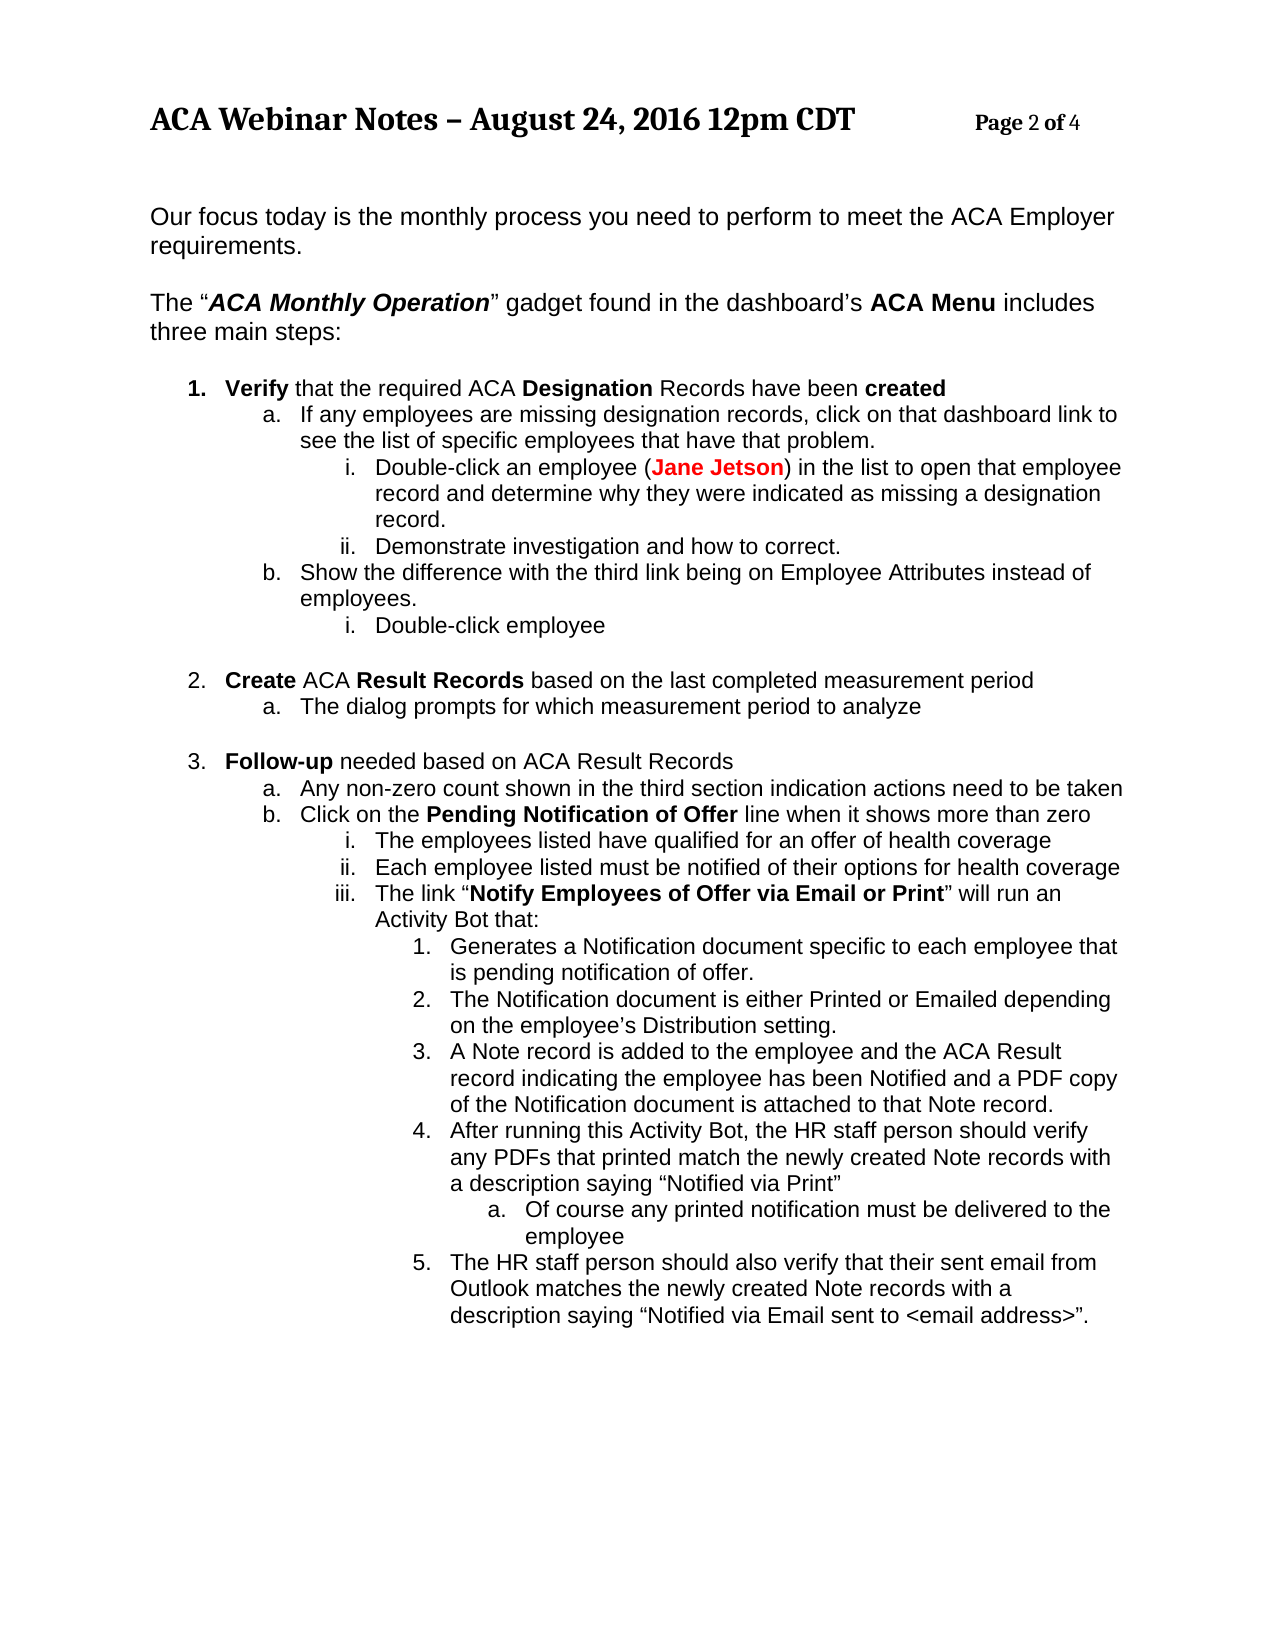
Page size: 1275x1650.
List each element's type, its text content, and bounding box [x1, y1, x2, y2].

list Double-click employee [356, 612, 1125, 638]
list Double-click an employee (Jane Jetson) in the list to open that employee record and determine why they were indicated as missing a designation record. [356, 454, 1125, 533]
list Verify that the required ACA Designation Records have been created [187, 374, 1125, 401]
text The “ACA Monthly Operation” gadget found in the dashboard’s ACA Menu includes three main steps: [150, 288, 1125, 346]
list The link “Notify Employees of Offer via Email or Print” will run an Activity Bot that: [356, 880, 1125, 933]
list Each employee listed must be notified of their options for health coverage [356, 854, 1125, 880]
list Click on the Pending Notification of Offer line when it shows more than zero [262, 801, 1125, 827]
list The dialog prompts for which measurement period to analyze [262, 693, 1125, 719]
list Follow-up needed based on ACA Result Records [187, 748, 1125, 775]
list The employees listed have qualified for an offer of health coverage [356, 827, 1125, 854]
list The HR staff person should also verify that their sent email from Outlook matches the newly created Note records with a description saying “Notified via Email sent to <email address>”. [412, 1249, 1125, 1328]
list After running this Activity Bot, the HR staff person should verify any PDFs that printed match the newly created Note records with a description saying “Notified via Print” [412, 1117, 1125, 1196]
list Demonstrate investigation and how to correct. [356, 533, 1125, 559]
list If any employees are missing designation records, click on that dashboard link to see the list of specific employees that have that problem. [262, 401, 1125, 454]
text Our focus today is the monthly process you need to perform to meet the ACA Employer requirements. [150, 202, 1125, 259]
list Create ACA Result Records based on the last completed measurement period [187, 667, 1125, 693]
list Show the difference with the third link being on Employee Attributes instead of employees. [262, 559, 1125, 612]
list The Notification document is either Printed or Emailed depending on the employee’s Distribution setting. [412, 986, 1125, 1038]
list A Note record is added to the employee and the ACA Result record indicating the employee has been Notified and a PDF copy of the Notification document is attached to that Note record. [412, 1038, 1125, 1117]
list Of course any printed notification must be delivered to the employee [487, 1196, 1125, 1249]
list Any non-zero count shown in the third section indication actions need to be taken [262, 775, 1125, 801]
list Generates a Notification document specific to each employee that is pending notification of offer. [412, 933, 1125, 986]
